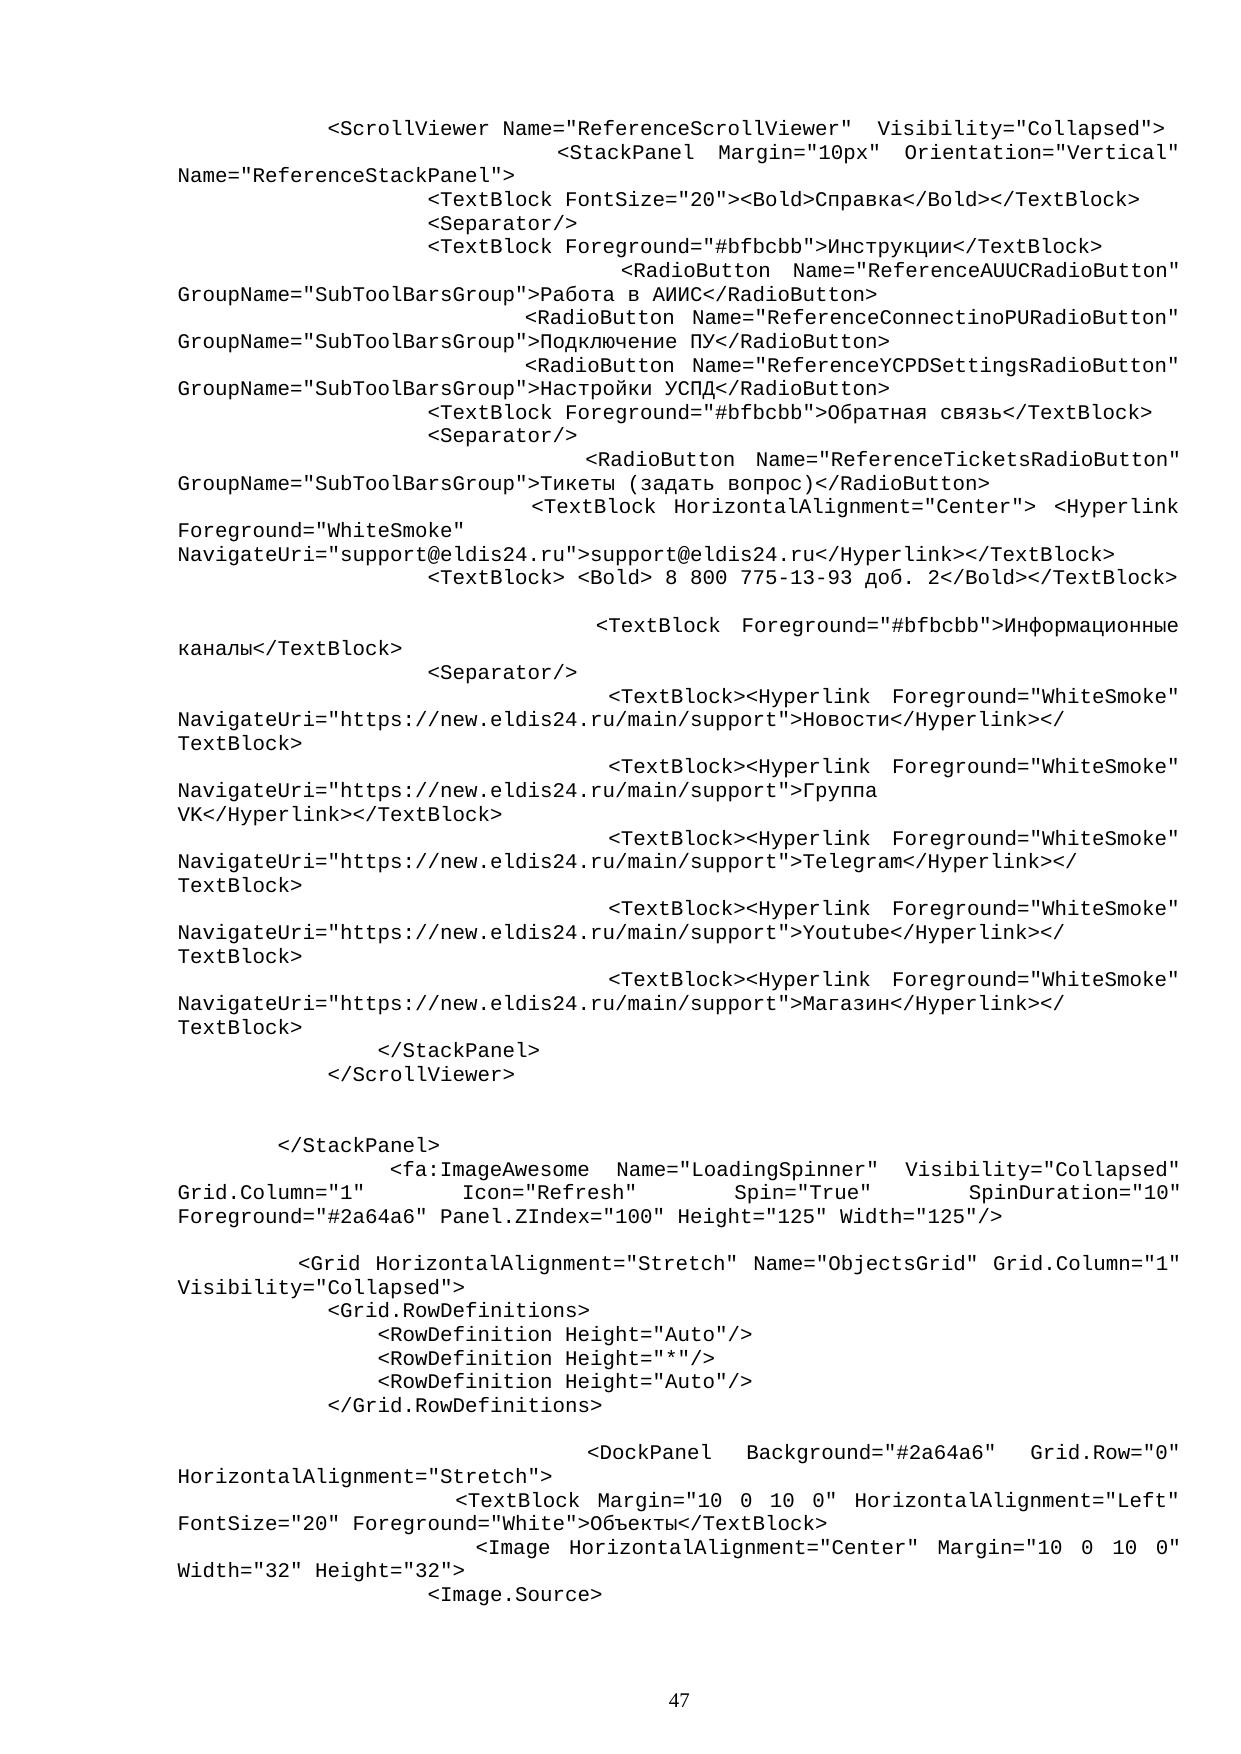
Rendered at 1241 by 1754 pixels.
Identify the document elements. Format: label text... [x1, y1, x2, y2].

text <Image.Source> [177, 1584, 1181, 1608]
text <TextBlock><Hyperlink Foreground="WhiteSmoke" NavigateUri="https://new.eldis24.ru/main/support">Группа VK</Hyperlink></TextBlock> [177, 757, 1181, 827]
text <Grid.RowDefinitions> [177, 1300, 1181, 1324]
text </Grid.RowDefinitions> [177, 1395, 1181, 1419]
text <TextBlock><Hyperlink Foreground="WhiteSmoke" NavigateUri="https://new.eldis24.ru/main/support">Youtube</Hyperlink></TextBlock> [177, 898, 1181, 969]
text </ScrollViewer> [177, 1064, 1181, 1088]
text <ScrollViewer Name="ReferenceScrollViewer" Visibility="Collapsed"> [177, 118, 1181, 142]
text <fa:ImageAwesome Name="LoadingSpinner" Visibility="Collapsed" Grid.Column="1" Icon="Refresh" Spin="True" SpinDuration="10" Foreground="#2a64a6" Panel.ZIndex="100" Height="125" Width="125"/> [177, 1158, 1181, 1229]
text <TextBlock Foreground="#bfbcbb">Информационные каналы</TextBlock> [177, 615, 1181, 662]
text <TextBlock Margin="10 0 10 0" HorizontalAlignment="Left" FontSize="20" Foreground="White">Объекты</TextBlock> [177, 1489, 1181, 1537]
text <TextBlock HorizontalAlignment="Center"> <Hyperlink Foreground="WhiteSmoke" NavigateUri="support@eldis24.ru">support@eldis24.ru</Hyperlink></TextBlock> [177, 496, 1181, 567]
text </StackPanel> [177, 1135, 1181, 1158]
text <TextBlock Foreground="#bfbcbb">Обратная связь</TextBlock> [177, 402, 1181, 426]
text <TextBlock> <Bold> 8 800 775-13-93 доб. 2</Bold></TextBlock> [177, 567, 1181, 591]
text <Image HorizontalAlignment="Center" Margin="10 0 10 0" Width="32" Height="32"> [177, 1537, 1181, 1584]
text <Grid HorizontalAlignment="Stretch" Name="ObjectsGrid" Grid.Column="1" Visibility="Collapsed"> [177, 1253, 1181, 1300]
text <RowDefinition Height="Auto"/> [177, 1371, 1181, 1395]
text </StackPanel> [177, 1040, 1181, 1064]
text <RowDefinition Height="Auto"/> [177, 1324, 1181, 1348]
text <TextBlock Foreground="#bfbcbb">Инструкции</TextBlock> [177, 236, 1181, 260]
text <DockPanel Background="#2a64a6" Grid.Row="0" HorizontalAlignment="Stretch"> [177, 1442, 1181, 1489]
text <Separator/> [177, 426, 1181, 449]
text <Separator/> [177, 213, 1181, 236]
text <RadioButton Name="ReferenceAUUCRadioButton" GroupName="SubToolBarsGroup">Работа в АИИС</RadioButton> [177, 260, 1181, 307]
text <TextBlock><Hyperlink Foreground="WhiteSmoke" NavigateUri="https://new.eldis24.ru/main/support">Магазин</Hyperlink></TextBlock> [177, 969, 1181, 1040]
text <RadioButton Name="ReferenceConnectinoPURadioButton" GroupName="SubToolBarsGroup">Подключение ПУ</RadioButton> [177, 307, 1181, 354]
text <TextBlock><Hyperlink Foreground="WhiteSmoke" NavigateUri="https://new.eldis24.ru/main/support">Telegram</Hyperlink></TextBlock> [177, 827, 1181, 898]
text <TextBlock><Hyperlink Foreground="WhiteSmoke" NavigateUri="https://new.eldis24.ru/main/support">Новости</Hyperlink></TextBlock> [177, 686, 1181, 757]
text <RadioButton Name="ReferenceTicketsRadioButton" GroupName="SubToolBarsGroup">Тикеты (задать вопрос)</RadioButton> [177, 449, 1181, 496]
text <Separator/> [177, 662, 1181, 686]
text <StackPanel Margin="10px" Orientation="Vertical" Name="ReferenceStackPanel"> [177, 142, 1181, 189]
text <RowDefinition Height="*"/> [177, 1348, 1181, 1371]
text <RadioButton Name="ReferenceYCPDSettingsRadioButton" GroupName="SubToolBarsGroup">Настройки УСПД</RadioButton> [177, 354, 1181, 402]
text <TextBlock FontSize="20"><Bold>Справка</Bold></TextBlock> [177, 189, 1181, 213]
